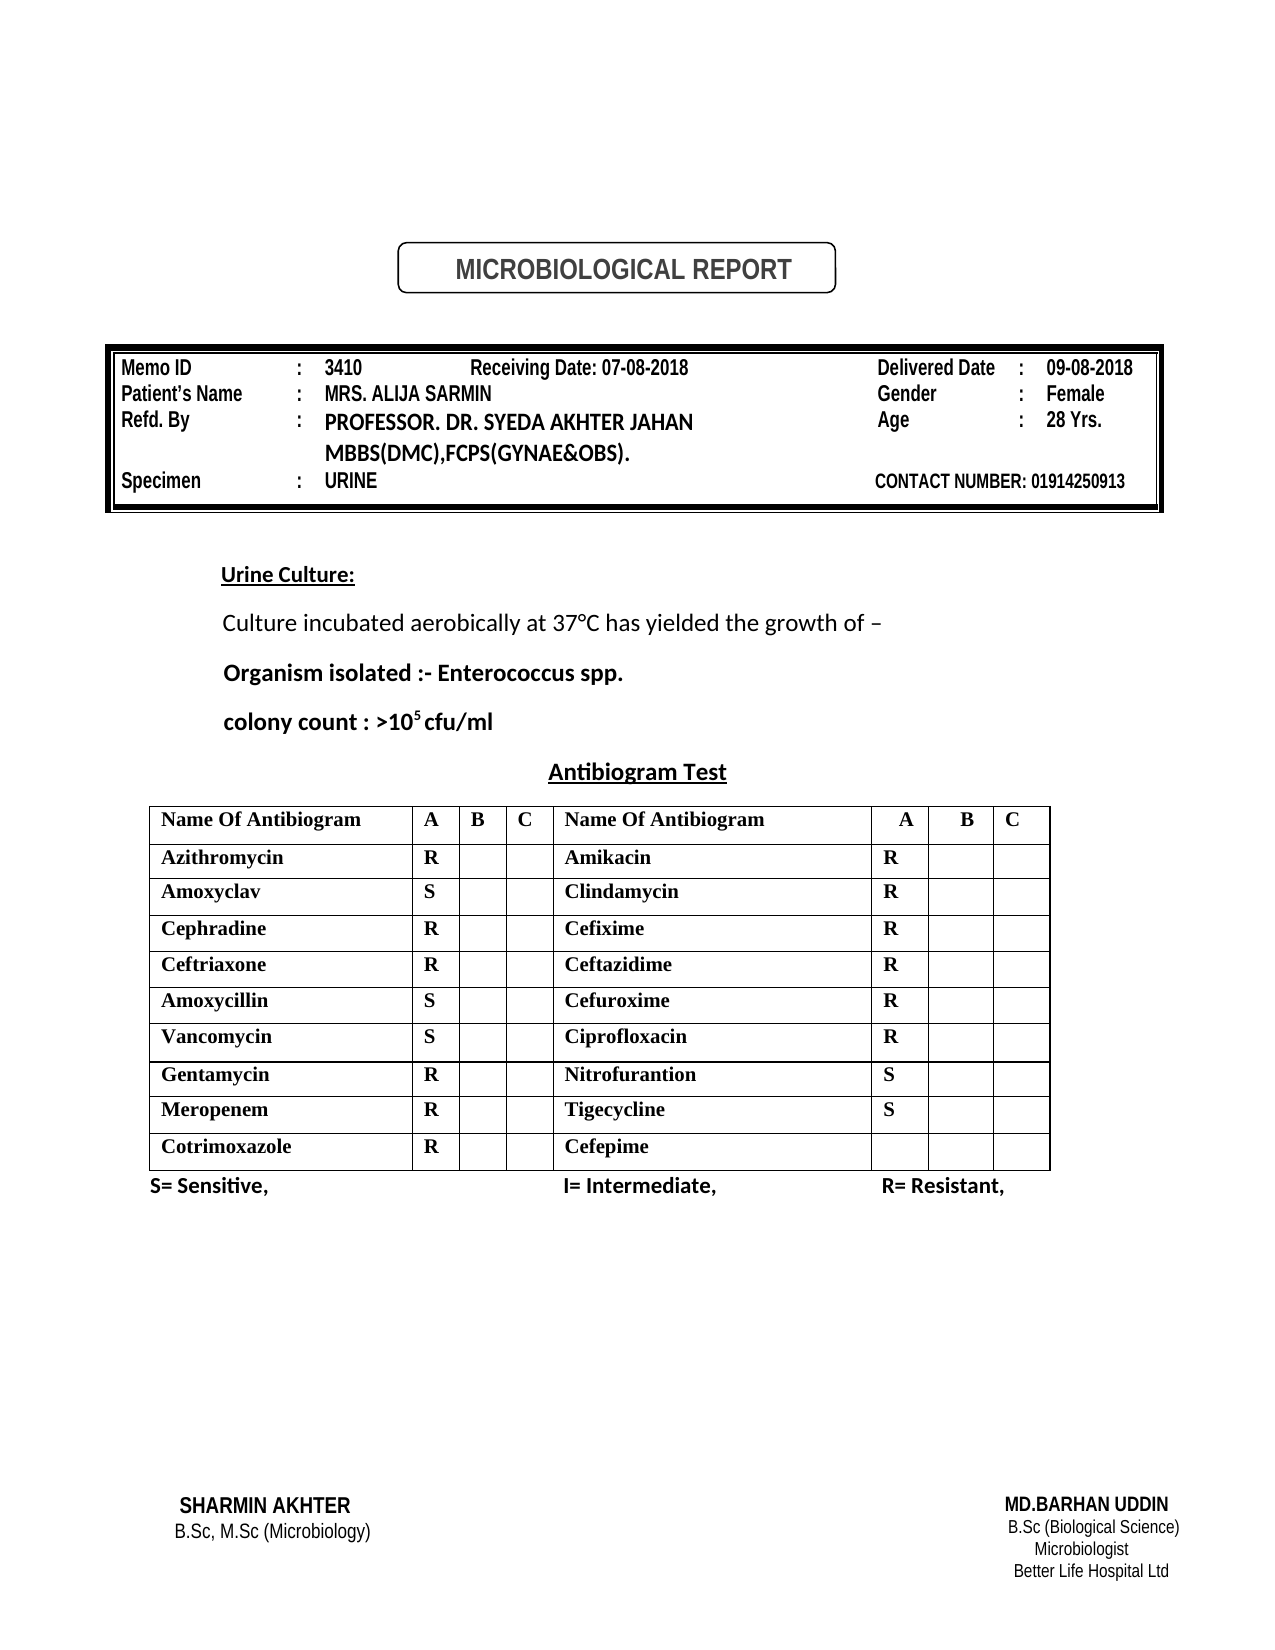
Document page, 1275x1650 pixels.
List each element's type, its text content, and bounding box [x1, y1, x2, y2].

table_cell Vancomycin [150, 1024, 412, 1061]
table_header Delivered Date [866, 354, 1007, 380]
table_cell Patient’s Name [115, 380, 285, 406]
table_cell : [285, 380, 313, 406]
table_cell [460, 1097, 506, 1133]
table_cell R [872, 952, 928, 987]
text Antibiogram Test [150, 756, 1125, 787]
table_cell Specimen [115, 468, 285, 504]
table_cell [507, 1024, 553, 1061]
table_cell Ceftazidime [554, 952, 871, 987]
table_cell [507, 1097, 553, 1133]
table_cell Amoxycillin [150, 988, 412, 1023]
table_cell [460, 879, 506, 914]
table_cell [994, 1063, 1049, 1096]
text S= Sensitive, I= Intermediate, R= Resistant, [150, 1171, 1125, 1199]
table_header A [872, 807, 928, 843]
table_cell R [413, 916, 459, 951]
table_cell R [872, 988, 928, 1023]
table_cell R [872, 879, 928, 914]
table_cell [507, 879, 553, 914]
table_header B [929, 807, 993, 843]
table_cell Refd. By [115, 406, 285, 467]
table_cell [929, 879, 993, 914]
table_cell Azithromycin [150, 845, 412, 878]
table_cell Cephradine [150, 916, 412, 951]
table_cell R [872, 845, 928, 878]
table_cell [460, 845, 506, 878]
table_cell [994, 1097, 1049, 1133]
table_cell Amikacin [554, 845, 871, 878]
table_cell [929, 952, 993, 987]
table_cell [929, 845, 993, 878]
table_cell [929, 916, 993, 951]
table_cell Gender [866, 380, 1007, 406]
table_header Name Of Antibiogram [554, 807, 871, 843]
table_header : [1007, 354, 1035, 380]
table_cell [507, 988, 553, 1023]
table_header B [460, 807, 506, 843]
table_cell Gentamycin [150, 1063, 412, 1096]
table_cell Cefixime [554, 916, 871, 951]
table_cell [994, 916, 1049, 951]
table_cell [507, 916, 553, 951]
text Organism isolated :- Enterococcus spp. [150, 657, 1125, 687]
table_cell : [1007, 380, 1035, 406]
table_cell Female [1035, 380, 1156, 406]
table_cell [460, 916, 506, 951]
table_cell [507, 845, 553, 878]
table_cell Ceftriaxone [150, 952, 412, 987]
table_header A [413, 807, 459, 843]
table_cell [460, 988, 506, 1023]
table_header 3410 Receiving Date: 07-08-2018 [313, 354, 866, 380]
table_cell Amoxyclav [150, 879, 412, 914]
table_cell [929, 1134, 993, 1170]
table_cell Cotrimoxazole [150, 1134, 412, 1170]
table_cell [994, 845, 1049, 878]
table_cell S [872, 1063, 928, 1096]
table_header C [994, 807, 1049, 843]
table_cell Cefepime [554, 1134, 871, 1170]
table_cell [929, 1024, 993, 1061]
text colony count : >105 cfu/ml [150, 707, 1125, 737]
table_cell R [413, 1097, 459, 1133]
table_cell : [285, 406, 313, 467]
table_cell S [413, 1024, 459, 1061]
table_cell [994, 879, 1049, 914]
table_cell R [413, 845, 459, 878]
table_cell R [872, 916, 928, 951]
table_header 09-08-2018 [1035, 354, 1156, 380]
table_cell S [413, 988, 459, 1023]
table_cell [929, 1063, 993, 1096]
table_cell : [1007, 406, 1035, 467]
table_header : [285, 354, 313, 380]
table_header C [507, 807, 553, 843]
table_cell Clindamycin [554, 879, 871, 914]
table_cell S [872, 1097, 928, 1133]
table_cell R [413, 1063, 459, 1096]
table_cell PROFESSOR. DR. SYEDA AKHTER JAHAN MBBS(DMC),FCPS(GYNAE&OBS). [313, 406, 866, 467]
table_cell Meropenem [150, 1097, 412, 1133]
table_cell 28 Yrs. [1035, 406, 1156, 467]
table_cell [872, 1134, 928, 1170]
table_header Memo ID [115, 354, 285, 380]
table_cell MRS. ALIJA SARMIN [313, 380, 866, 406]
table_cell S [413, 879, 459, 914]
table_cell [994, 952, 1049, 987]
table_cell [507, 1134, 553, 1170]
text Urine Culture: [150, 560, 1125, 588]
table_cell Nitrofurantion [554, 1063, 871, 1096]
table_cell R [413, 1134, 459, 1170]
table_cell [507, 1063, 553, 1096]
table_cell [994, 1134, 1049, 1170]
table_cell R [413, 952, 459, 987]
table_cell : [285, 468, 313, 504]
text Culture incubated aerobically at 37°C has yielded the growth of – [150, 607, 1125, 638]
table_cell [929, 1097, 993, 1133]
table_cell URINE CONTACT NUMBER: 01914250913 [313, 468, 1156, 504]
table_cell R [872, 1024, 928, 1061]
table_cell [460, 1134, 506, 1170]
table_cell [994, 1024, 1049, 1061]
table_cell Age [866, 406, 1007, 467]
table_cell [507, 952, 553, 987]
table_cell [460, 1024, 506, 1061]
table_cell [994, 988, 1049, 1023]
table_cell [460, 952, 506, 987]
table_cell Tigecycline [554, 1097, 871, 1133]
table_header Name Of Antibiogram [150, 807, 412, 843]
table_cell Ciprofloxacin [554, 1024, 871, 1061]
table_cell [460, 1063, 506, 1096]
table_cell [929, 988, 993, 1023]
table_cell Cefuroxime [554, 988, 871, 1023]
